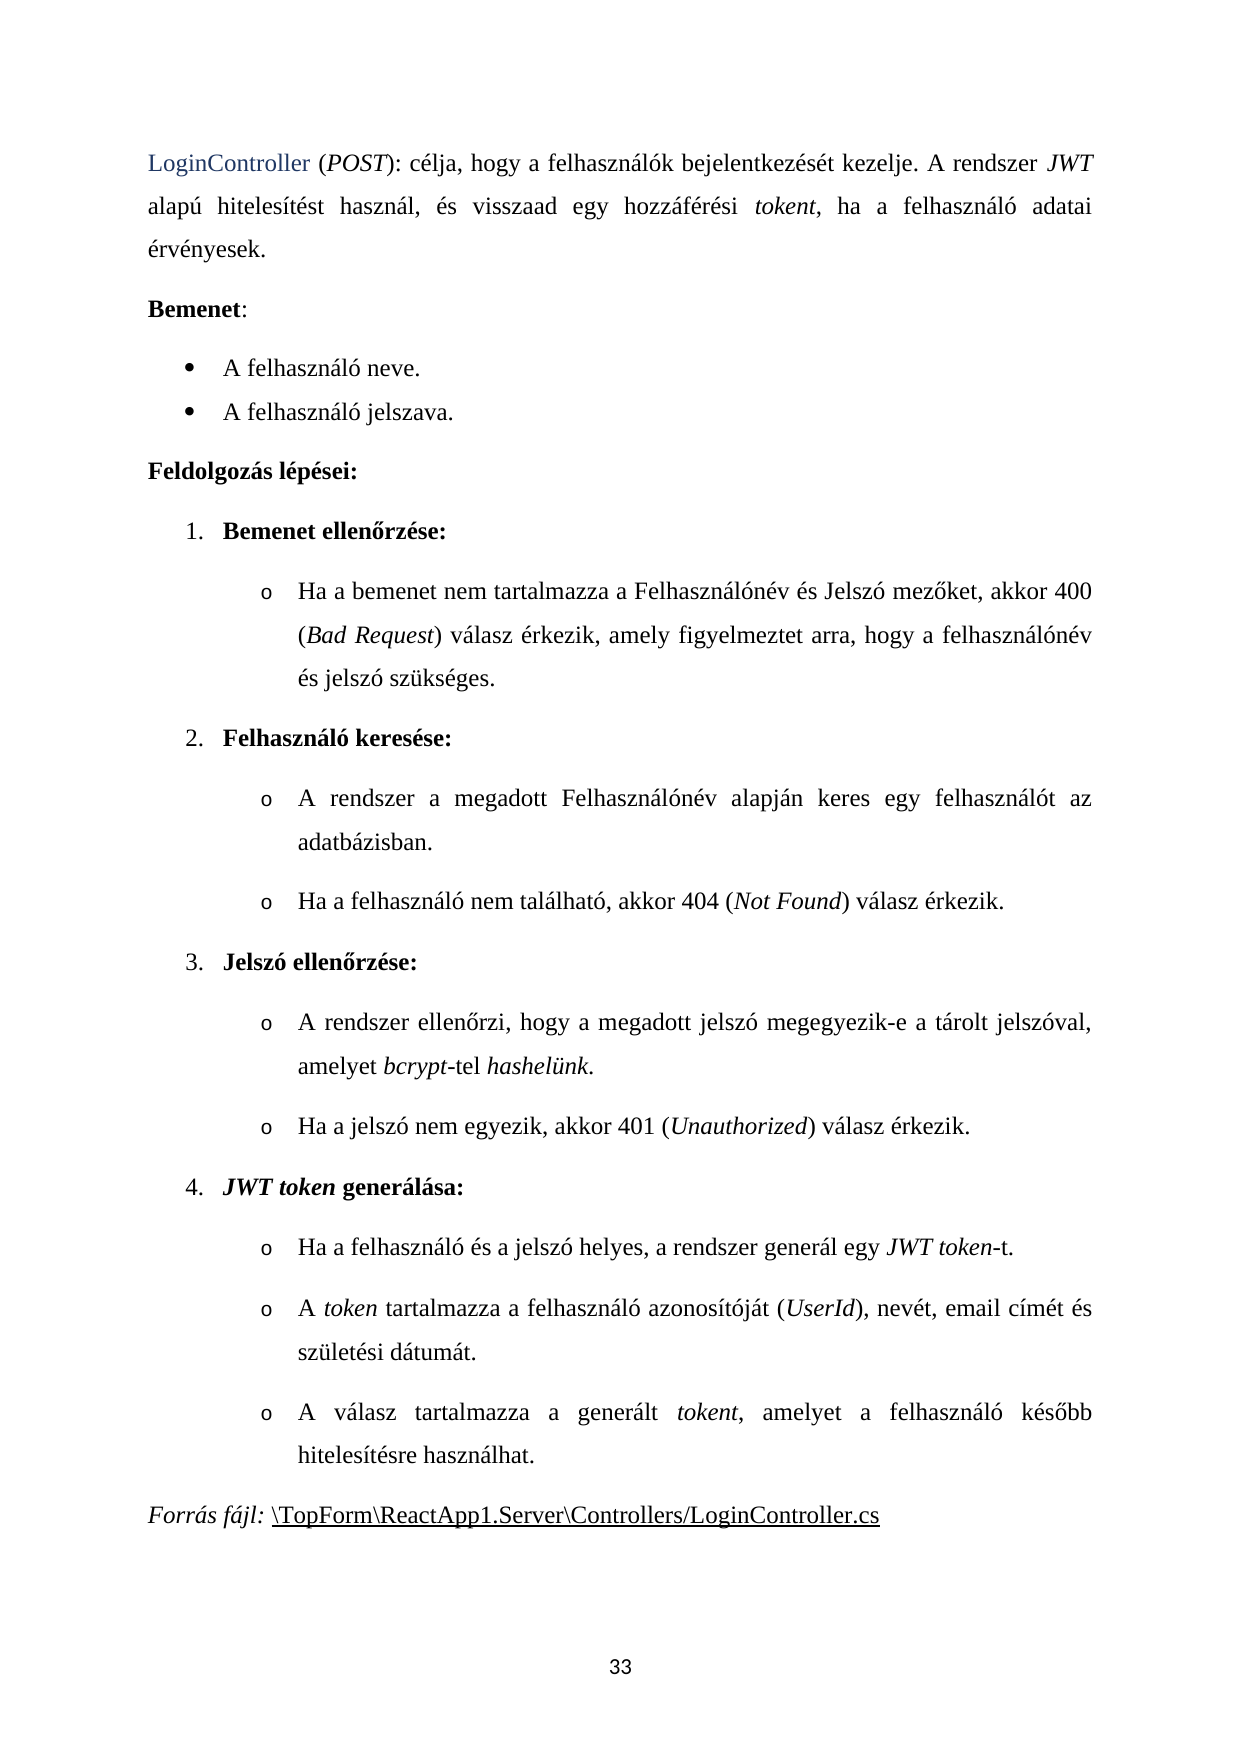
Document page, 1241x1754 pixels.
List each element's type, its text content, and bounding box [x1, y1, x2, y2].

list Ha a felhasználó nem található, akkor 404 (Not Found) válasz érkezik. [260, 886, 1092, 916]
list JWT token generálása: [185, 1172, 1092, 1201]
list A rendszer a megadott Felhasználónév alapján keres egy felhasználót az adatbázisban. [260, 783, 1092, 855]
text Feldolgozás lépései: [148, 456, 1092, 485]
list Ha a felhasználó és a jelszó helyes, a rendszer generál egy JWT token-t. [260, 1232, 1092, 1261]
list Ha a bemenet nem tartalmazza a Felhasználónév és Jelszó mezőket, akkor 400 (Bad Request) válasz érkezik, amely figyelmeztet arra, hogy a felhasználónév és jelszó szükséges. [260, 576, 1092, 692]
list Bemenet ellenőrzése: [185, 516, 1092, 545]
list Felhasználó keresése: [185, 723, 1092, 752]
list Jelszó ellenőrzése: [185, 947, 1092, 976]
text Bemenet: [148, 294, 1092, 322]
list A válasz tartalmazza a generált tokent, amelyet a felhasználó később hitelesítésre használhat. [260, 1397, 1092, 1469]
text Forrás fájl: \TopForm\ReactApp1.Server\Controllers/LoginController.cs [148, 1500, 1092, 1529]
list A rendszer ellenőrzi, hogy a megadott jelszó megegyezik-e a tárolt jelszóval, amelyet bcrypt-tel hashelünk. [260, 1007, 1092, 1080]
list Ha a jelszó nem egyezik, akkor 401 (Unauthorized) válasz érkezik. [260, 1111, 1092, 1141]
text LoginController (POST): célja, hogy a felhasználók bejelentkezését kezelje. A rendszer JWT alapú hitelesítést használ, és visszaad egy hozzáférési tokent, ha a felhasználó adatai érvényesek. [148, 148, 1092, 263]
list A token tartalmazza a felhasználó azonosítóját (UserId), nevét, email címét és születési dátumát. [260, 1293, 1092, 1366]
list A felhasználó jelszava. [185, 397, 1092, 425]
list A felhasználó neve. [185, 353, 1092, 382]
